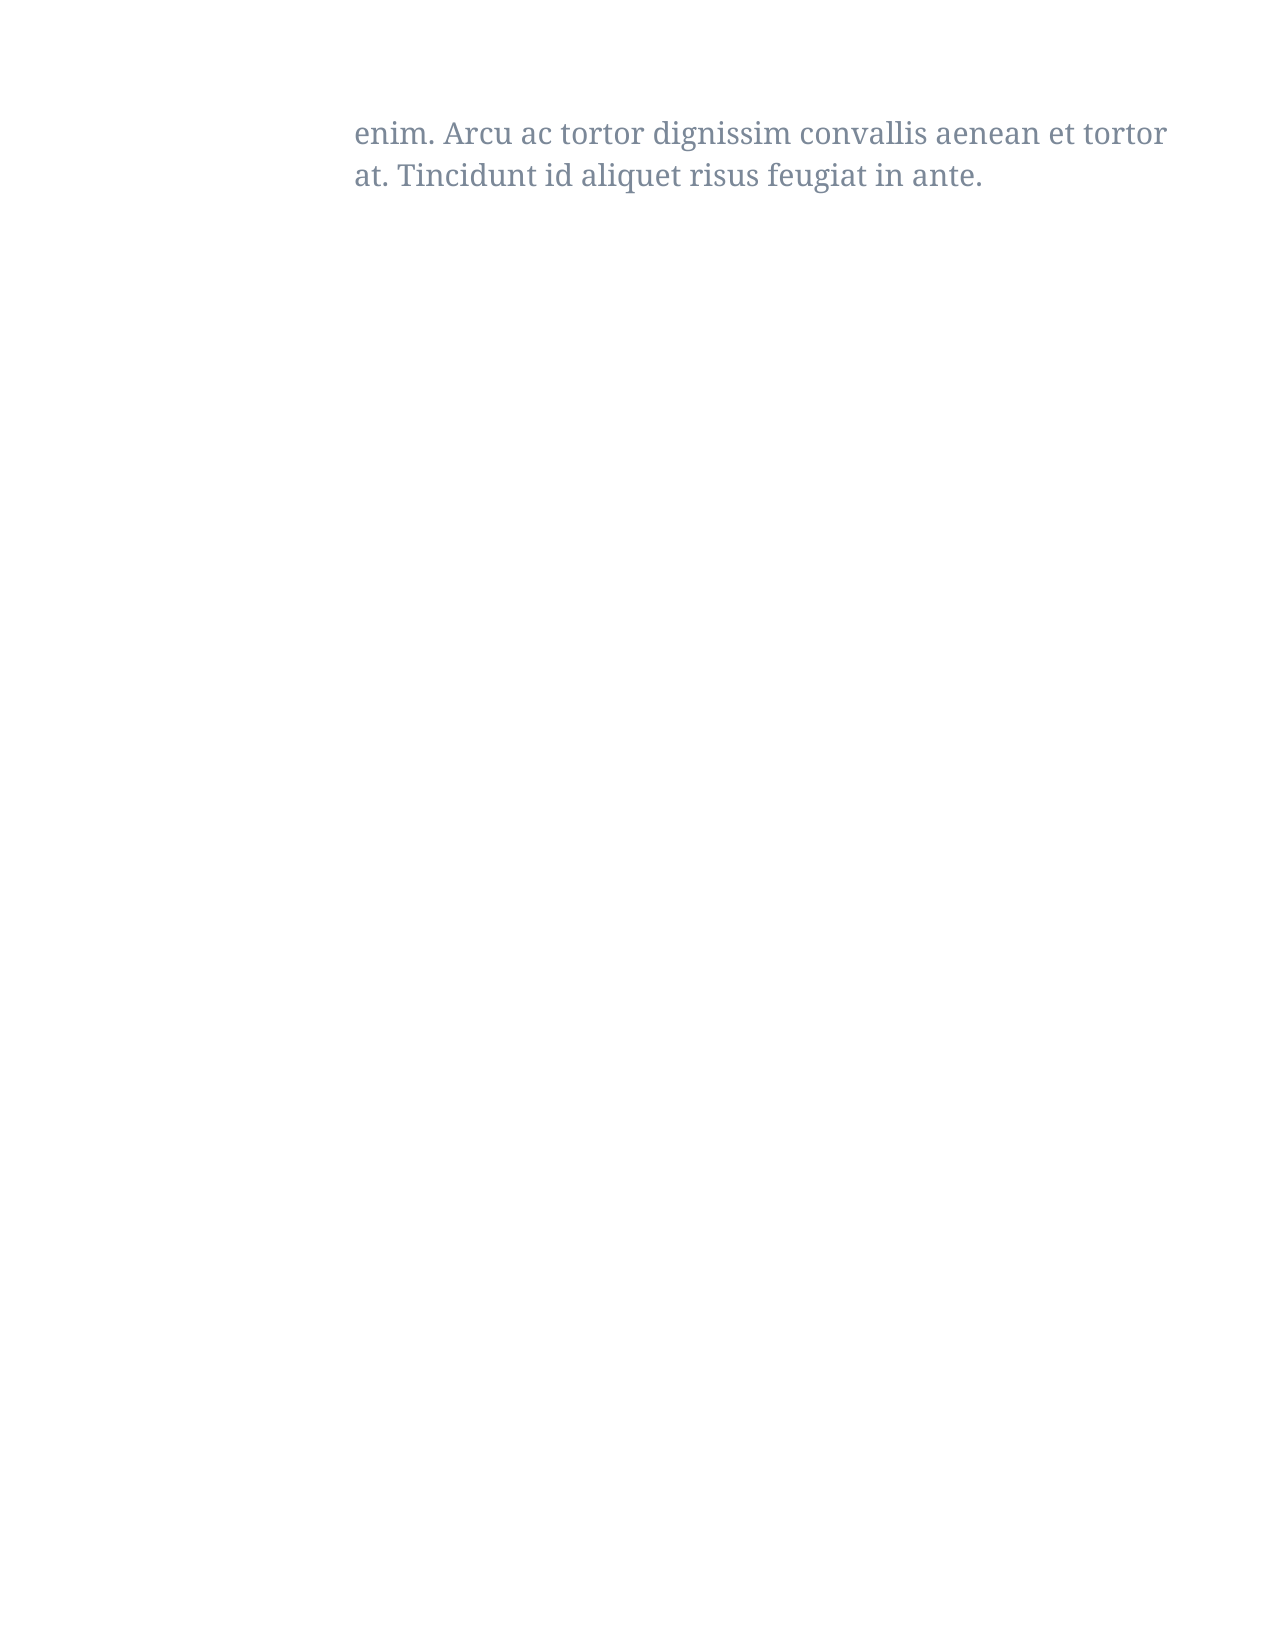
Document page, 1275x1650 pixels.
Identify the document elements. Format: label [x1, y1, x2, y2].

text [354, 112, 1198, 195]
